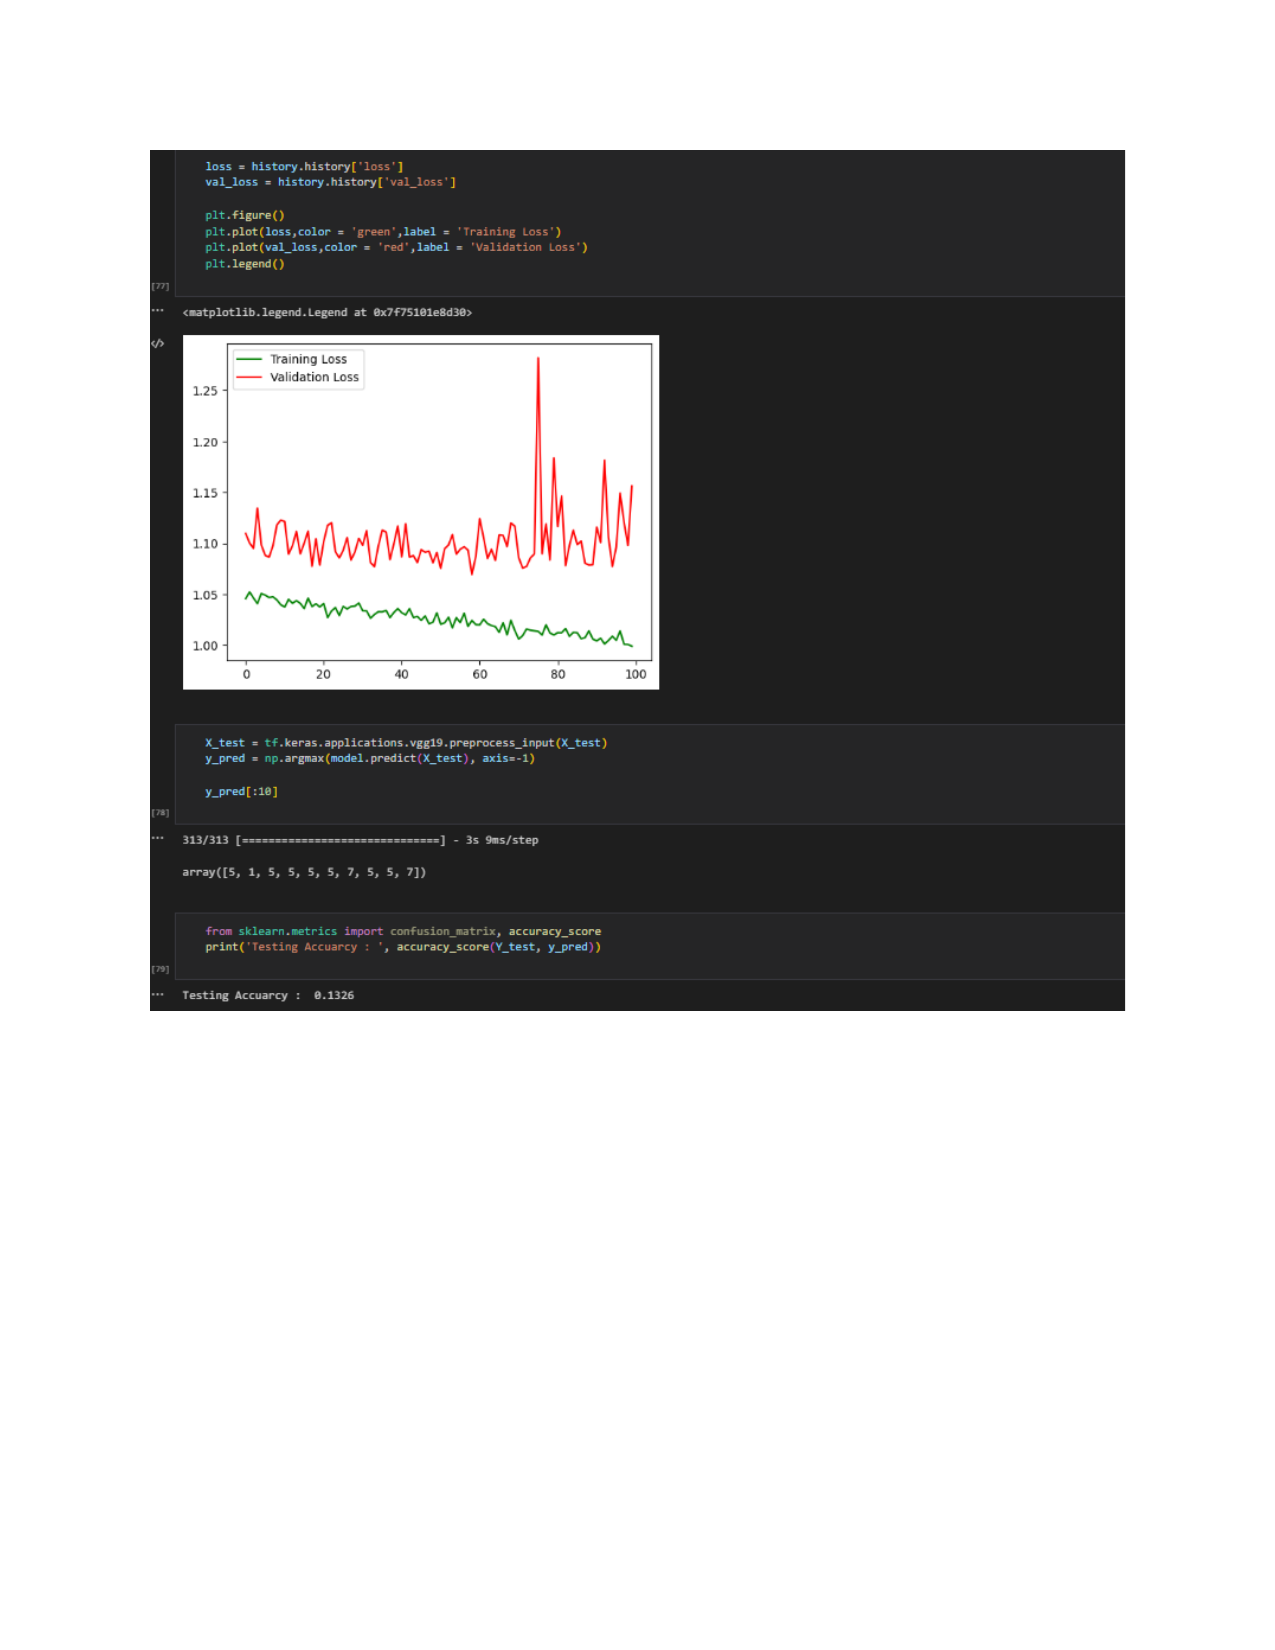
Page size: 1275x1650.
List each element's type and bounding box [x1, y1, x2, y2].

picture [150, 150, 1125, 1011]
